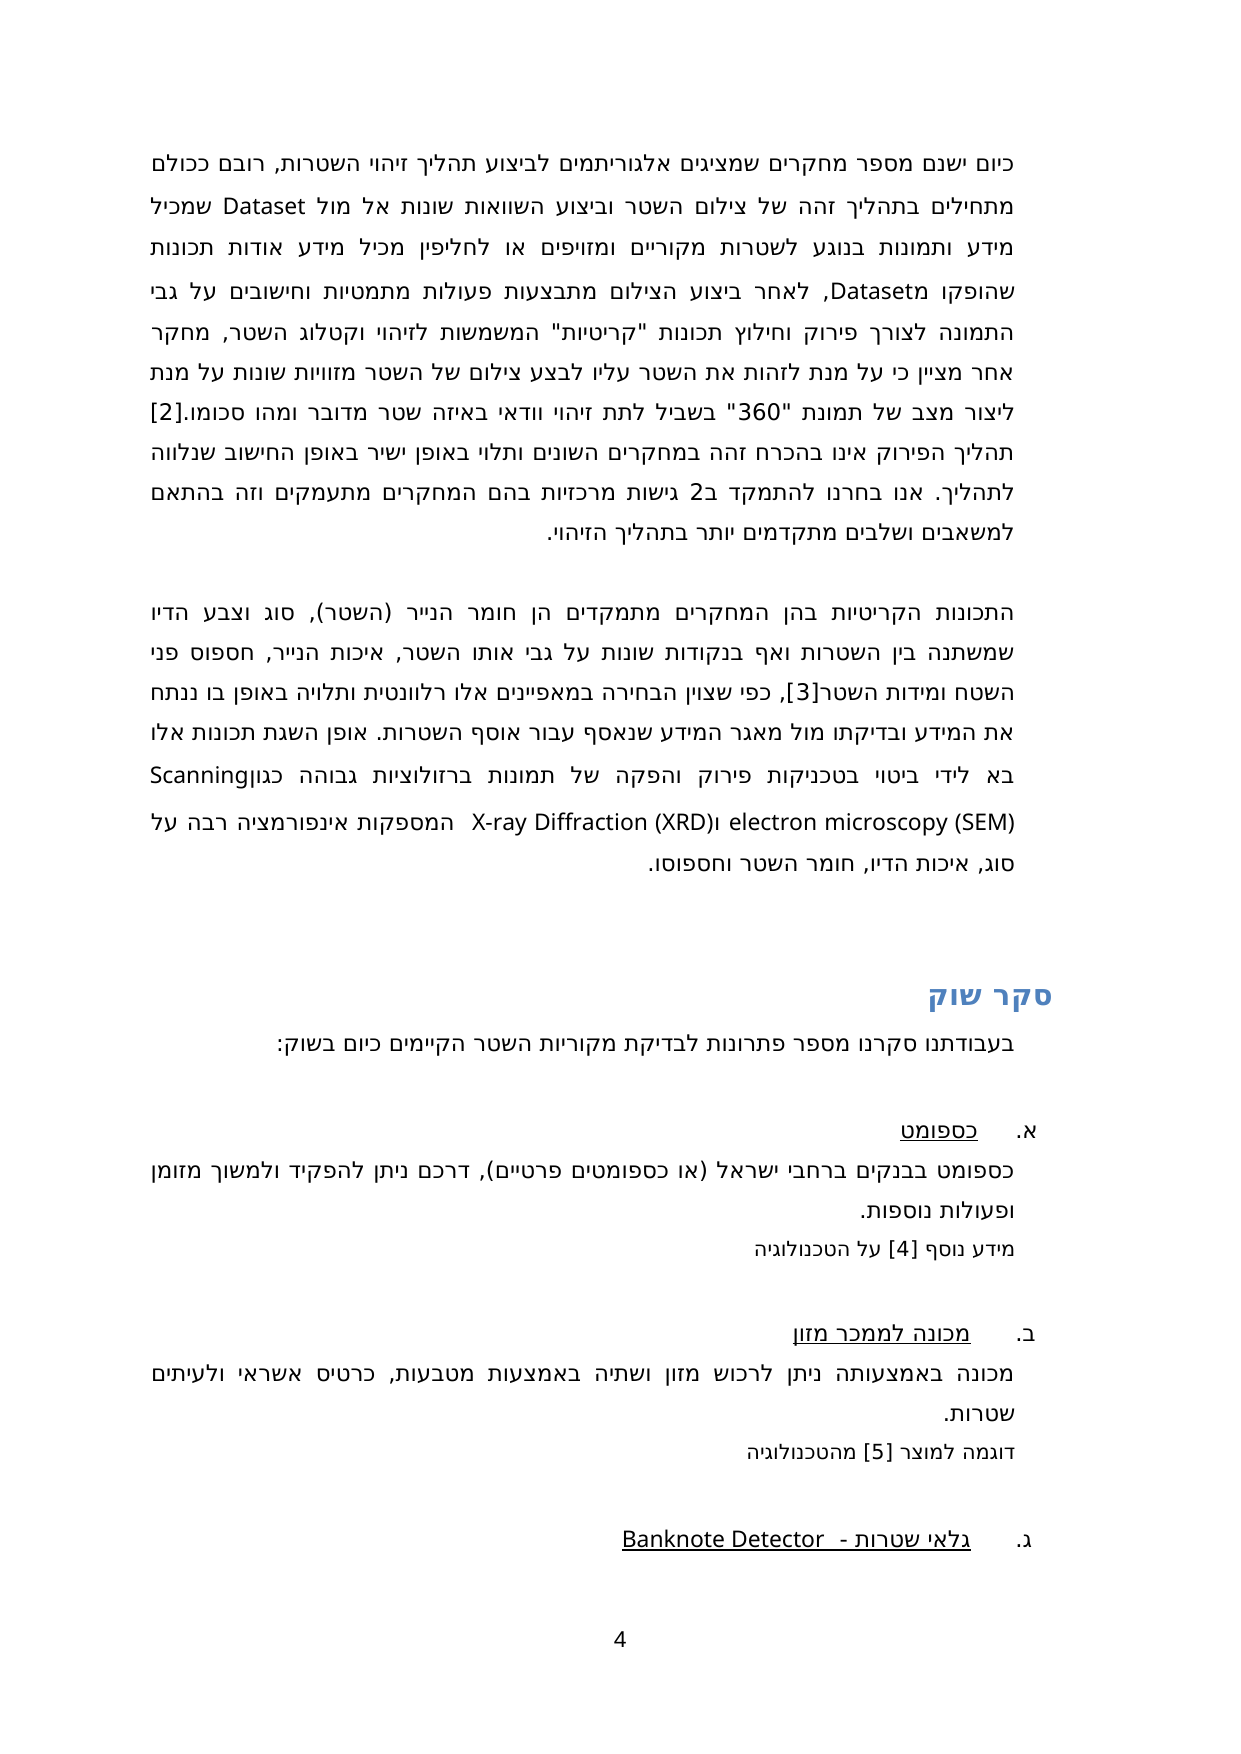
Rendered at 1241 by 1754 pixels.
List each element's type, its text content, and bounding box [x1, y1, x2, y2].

list כספומט בבנקים ברחבי ישראל (או כספומטים פרטיים), דרכם ניתן להפקיד ולמשוך מזומן ופעולות נוספות. [150, 1157, 1015, 1224]
list בעבודתנו סקרנו מספר פתרונות לבדיקת מקוריות השטר הקיימים כיום בשוק: [150, 1030, 1015, 1057]
list גלאי שטרות - Banknote Detector [150, 1523, 1015, 1555]
subtitle סקר שוק [150, 979, 1053, 1013]
list מידע נוסף [4] על הטכנולוגיה [150, 1237, 1015, 1261]
list כיום ישנם מספר מחקרים שמציגים אלגוריתמים לביצוע תהליך זיהוי השטרות, רובם ככולם מתחילים בתהליך זהה של צילום השטר וביצוע השוואות שונות אל מול Dataset שמכיל מידע ותמונות בנוגע לשטרות מקוריים ומזויפים או לחליפין מכיל מידע אודות תכונות שהופקו מDataset, לאחר ביצוע הצילום מתבצעות פעולות מתמטיות וחישובים על גבי התמונה לצורך פירוק וחילוץ תכונות "קריטיות" המשמשות לזיהוי וקטלוג השטר, מחקר אחר מציין כי על מנת לזהות את השטר עליו לבצע צילום של השטר מזוויות שונות על מנת ליצור מצב של תמונת "360" בשביל לתת זיהוי וודאי באיזה שטר מדובר ומהו סכומו.[2] תהליך הפירוק אינו בהכרח זהה במחקרים השונים ותלוי באופן ישיר באופן החישוב שנלווה לתהליך. אנו בחרנו להתמקד ב2 גישות מרכזיות בהם המחקרים מתעמקים וזה בהתאם למשאבים ושלבים מתקדמים יותר בתהליך הזיהוי. [150, 150, 1015, 546]
list דוגמה למוצר [5] מהטכנולוגיה [150, 1440, 1015, 1464]
list מכונה לממכר מזון [150, 1320, 1015, 1347]
list התכונות הקריטיות בהן המחקרים מתמקדים הן חומר הנייר (השטר), סוג וצבע הדיו שמשתנה בין השטרות ואף בנקודות שונות על גבי אותו השטר, איכות הנייר, חספוס פני השטח ומידות השטר[3], כפי שצוין הבחירה במאפיינים אלו רלוונטית ותלויה באופן בו ננתח את המידע ובדיקתו מול מאגר המידע שנאסף עבור אוסף השטרות. אופן השגת תכונות אלו בא לידי ביטוי בטכניקות פירוק והפקה של תמונות ברזולוציות גבוהה כגוןScanning electron microscopy (SEM) וX-ray Diffraction (XRD) המספקות אינפורמציה רבה על סוג, איכות הדיו, חומר השטר וחספוסו. [150, 599, 1015, 877]
list כספומט [150, 1117, 1015, 1144]
list מכונה באמצעותה ניתן לרכוש מזון ושתיה באמצעות מטבעות, כרטיס אשראי ולעיתים שטרות. [150, 1360, 1015, 1427]
